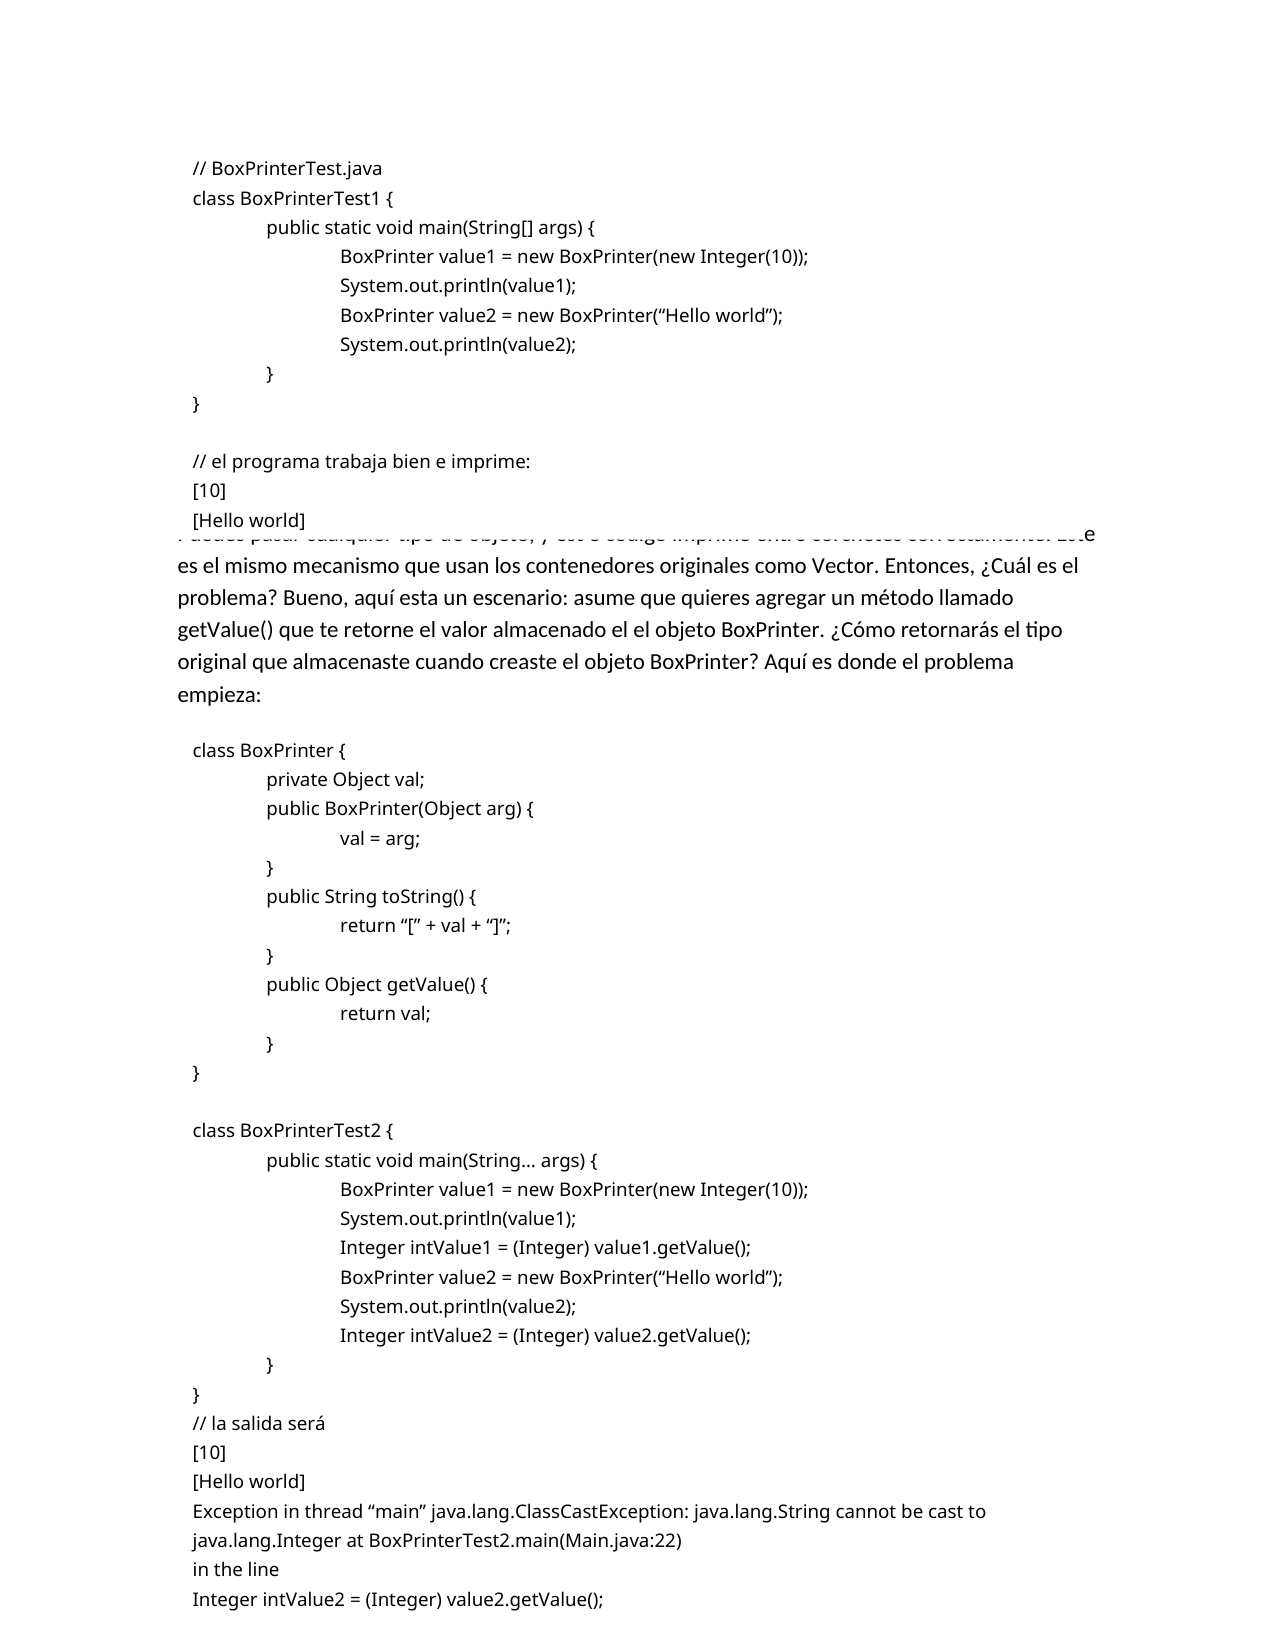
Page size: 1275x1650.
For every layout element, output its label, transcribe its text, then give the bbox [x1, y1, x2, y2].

text Puedes pasar cualquier tipo de objeto, y est e código imprime entre corchetes correctamente. Este es el mismo mecanismo que usan los contenedores originales como Vector. Entonces, ¿Cuál es el problema? Bueno, aquí esta un escenario: asume que quieres agregar un método llamado getValue() que te retorne el valor almacenado el el objeto BoxPrinter. ¿Cómo retornarás el tipo original que almacenaste cuando creaste el objeto BoxPrinter? Aquí es donde el problema empieza: [177, 519, 1098, 708]
